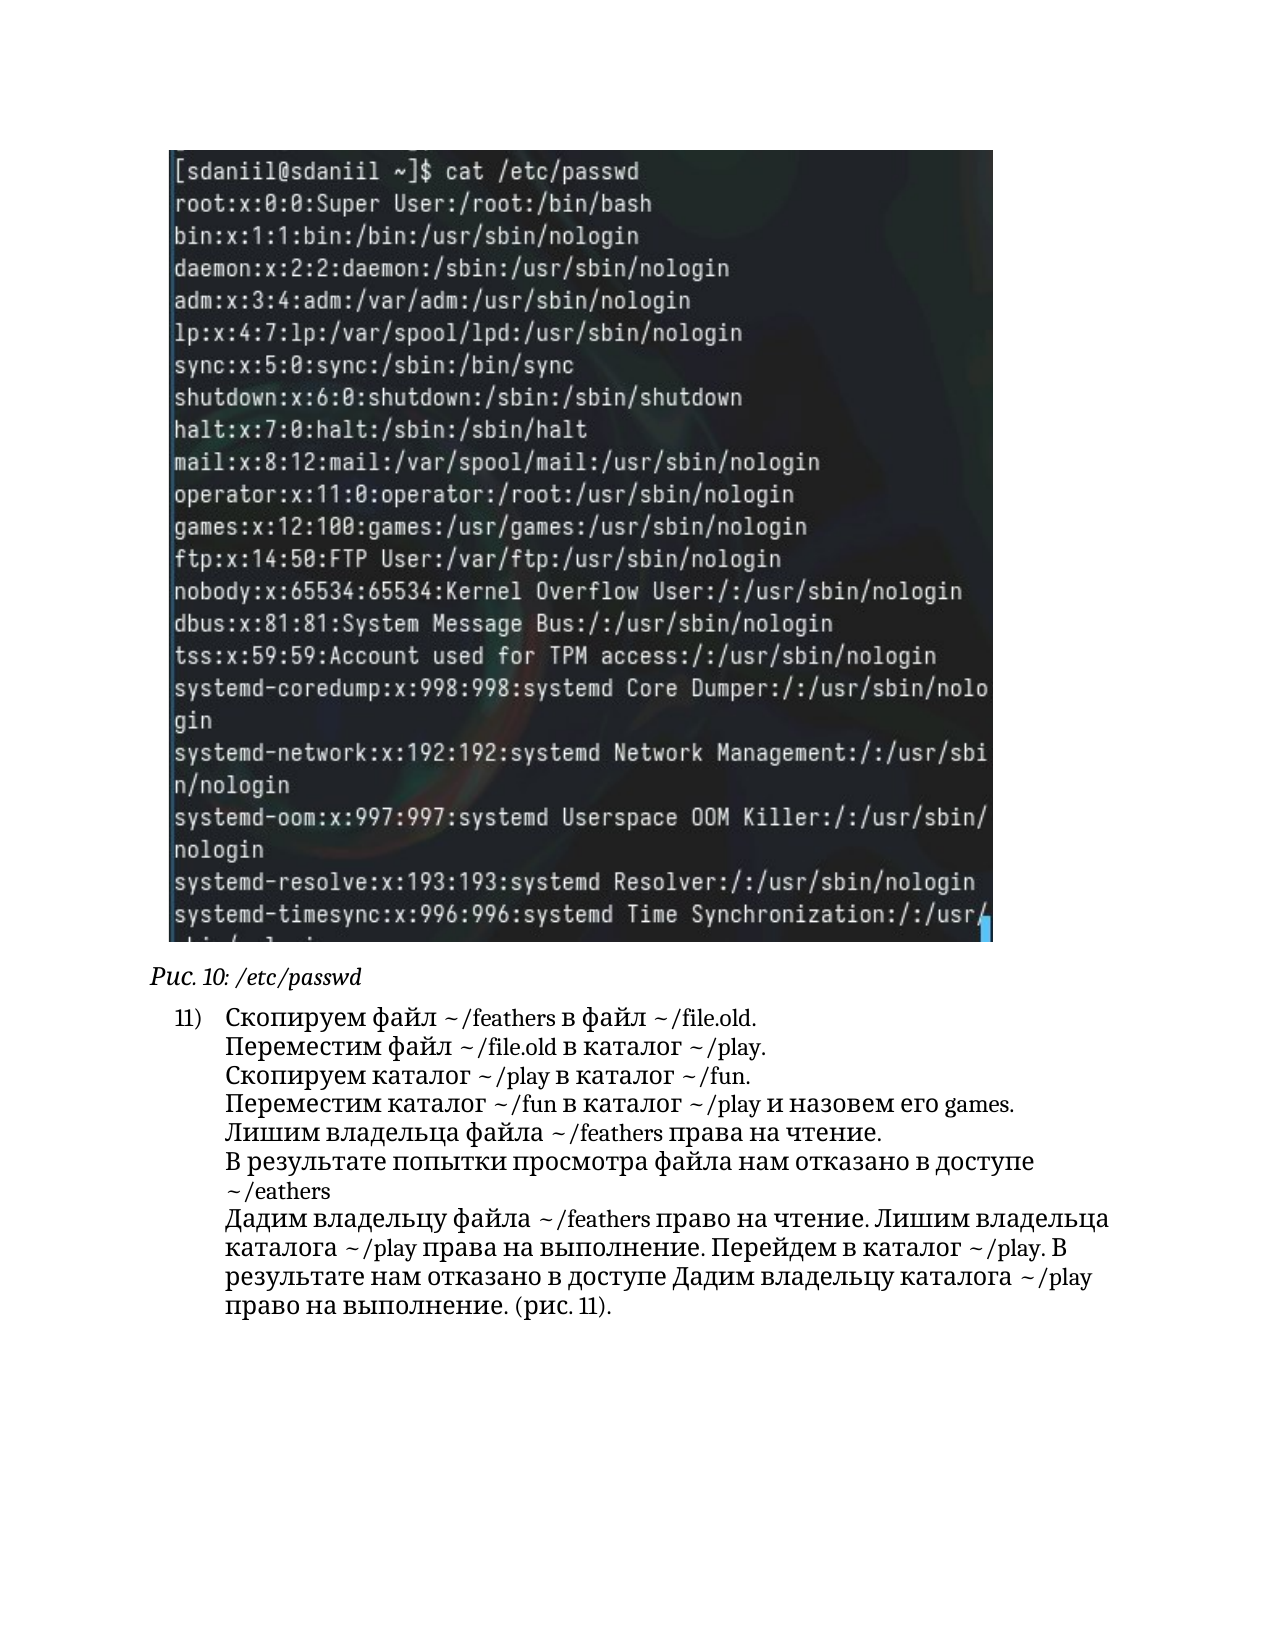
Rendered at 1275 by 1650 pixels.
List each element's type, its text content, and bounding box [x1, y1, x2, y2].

picture [168, 150, 993, 942]
list Скопируем файл ~/feathers в файл ~/file.old. Переместим файл ~/file.old в каталог ~/play. Скопируем каталог ~/play в каталог ~/fun. Переместим каталог ~/fun в каталог ~/play и назовем его games. Лишим владельца файла ~/feathers права на чтение. В результате попытки просмотра файла нам отказано в доступе ~/eathers Дадим владельцу файла ~/feathers право на чтение. Лишим владельца каталога ~/play права на выполнение. Перейдем в каталог ~/play. В результате нам отказано в доступе Дадим владельцу каталога ~/play право на выполнение. (рис. 11). [175, 1004, 1125, 1320]
text Рис. 10: /etc/passwd [150, 963, 1125, 992]
